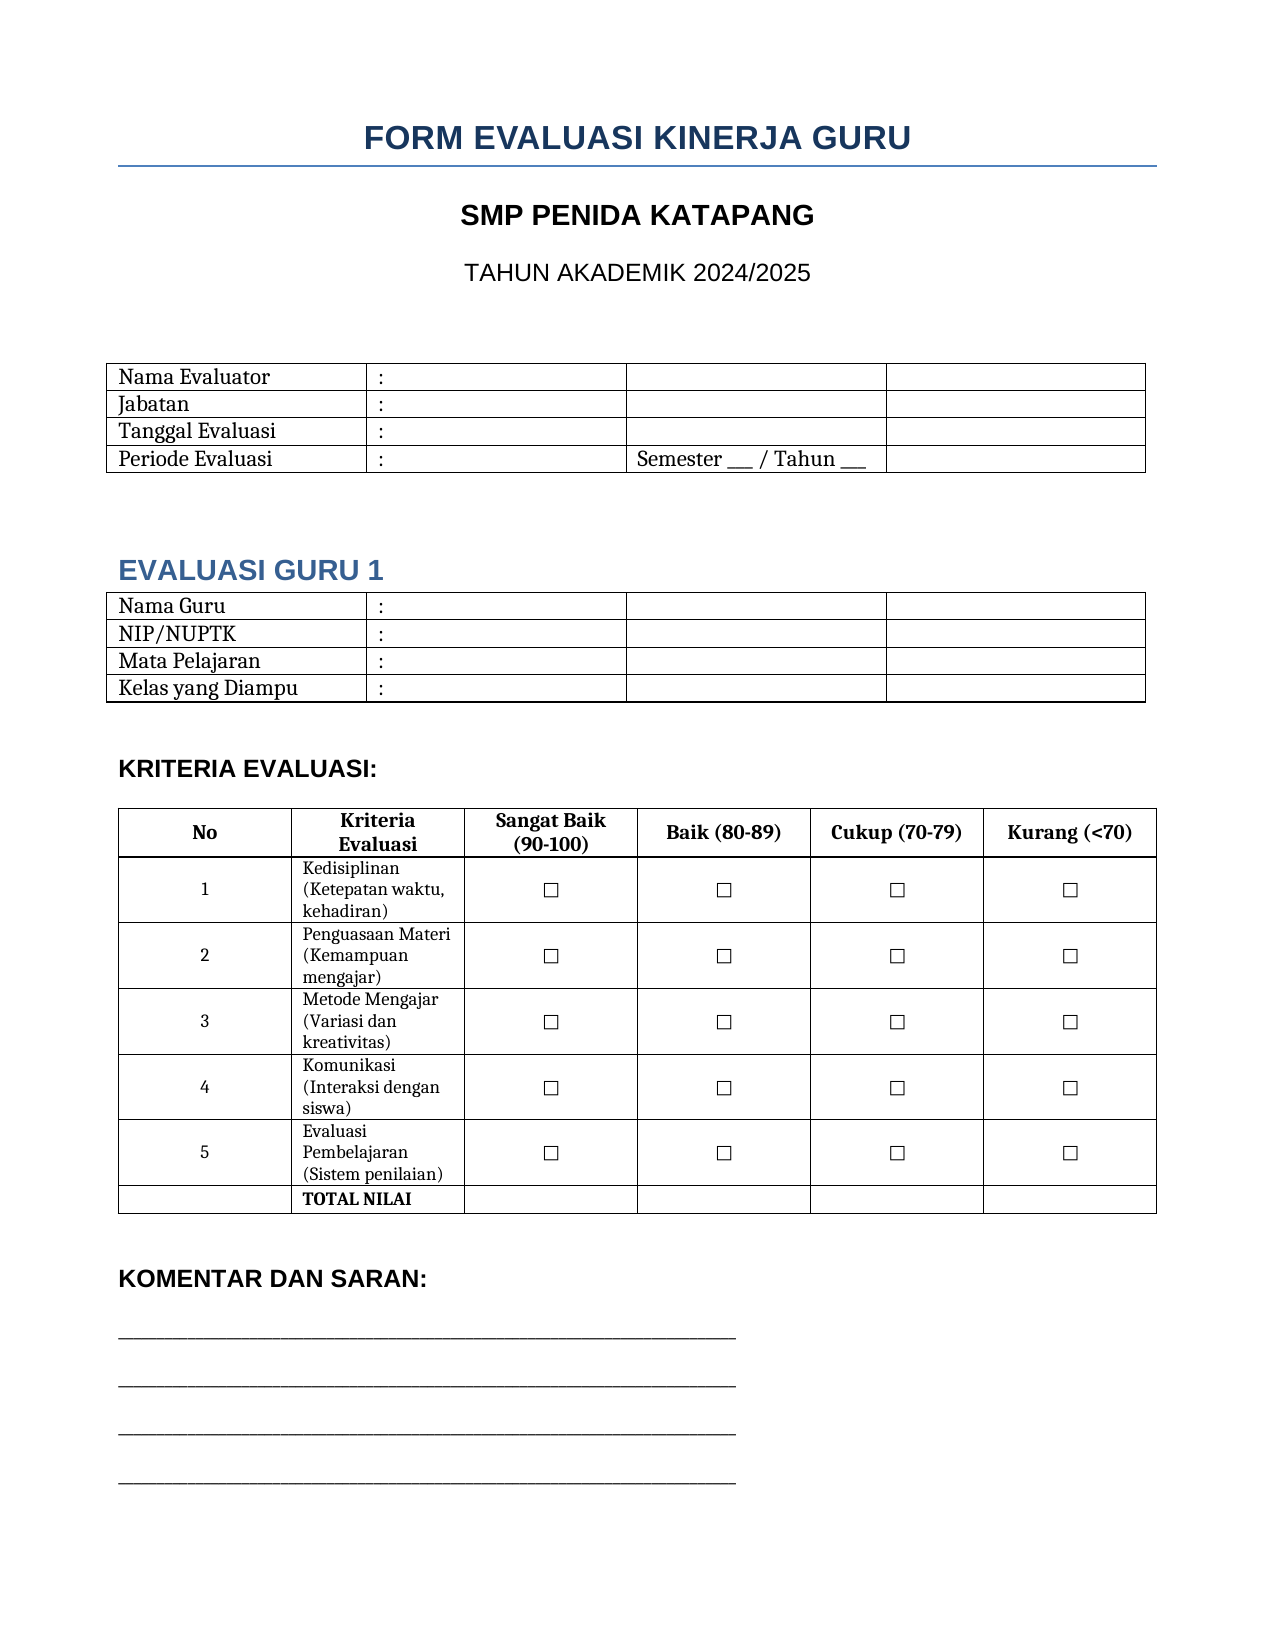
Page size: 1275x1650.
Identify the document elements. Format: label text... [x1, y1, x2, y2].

text SMP PENIDA KATAPANG [118, 198, 1157, 232]
table_cell : [367, 675, 626, 701]
text ________________________________________________________________________________ [118, 1415, 1157, 1439]
table_cell □ [465, 858, 637, 922]
table_cell □ [811, 1120, 983, 1185]
table_cell □ [984, 858, 1156, 922]
text ________________________________________________________________________________ [118, 1463, 1157, 1487]
table_cell Mata Pelajaran [107, 648, 366, 674]
table_cell Semester ___ / Tahun ___ [627, 446, 886, 472]
table_cell □ [638, 923, 810, 988]
table_header [627, 593, 886, 619]
table_header : [367, 364, 626, 390]
table_header No [119, 809, 291, 856]
table_cell □ [638, 989, 810, 1053]
text KOMENTAR DAN SARAN: [118, 1264, 1157, 1293]
text KRITERIA EVALUASI: [118, 753, 1157, 782]
table_cell [887, 648, 1145, 674]
table_header Sangat Baik (90-100) [465, 809, 637, 856]
table_header [627, 364, 886, 390]
table_cell [887, 391, 1145, 417]
table_header Nama Guru [107, 593, 366, 619]
table_cell Jabatan [107, 391, 366, 417]
table_cell Tanggal Evaluasi [107, 418, 366, 445]
table_cell [627, 648, 886, 674]
table_cell □ [465, 1120, 637, 1185]
table_header Cukup (70-79) [811, 809, 983, 856]
table_header Kriteria Evaluasi [292, 809, 464, 856]
text ________________________________________________________________________________ [118, 1367, 1157, 1391]
title FORM EVALUASI KINERJA GURU [118, 118, 1157, 165]
table_cell [638, 1186, 810, 1212]
table_cell □ [811, 1055, 983, 1119]
table_header [887, 593, 1145, 619]
table_cell □ [465, 923, 637, 988]
table_cell □ [638, 1120, 810, 1185]
table_cell NIP/NUPTK [107, 620, 366, 647]
table_cell [627, 620, 886, 647]
table_cell □ [811, 858, 983, 922]
table_cell : [367, 418, 626, 445]
table_cell [627, 391, 886, 417]
table_cell [627, 418, 886, 445]
table_cell 3 [119, 989, 291, 1053]
table_cell □ [811, 923, 983, 988]
table_cell TOTAL NILAI [292, 1186, 464, 1212]
table_cell : [367, 446, 626, 472]
table_cell : [367, 620, 626, 647]
table_cell □ [984, 923, 1156, 988]
table_cell [887, 418, 1145, 445]
table_cell [887, 675, 1145, 701]
text TAHUN AKADEMIK 2024/2025 [118, 258, 1157, 286]
table_header Nama Evaluator [107, 364, 366, 390]
table_cell 1 [119, 858, 291, 922]
table_cell □ [811, 989, 983, 1053]
table_cell 2 [119, 923, 291, 988]
table_cell [627, 675, 886, 701]
table_cell □ [638, 858, 810, 922]
table_cell Evaluasi Pembelajaran (Sistem penilaian) [292, 1120, 464, 1185]
table_header Kurang (<70) [984, 809, 1156, 856]
table_cell [811, 1186, 983, 1212]
table_cell □ [984, 1055, 1156, 1119]
table_cell Kedisiplinan (Ketepatan waktu, kehadiran) [292, 858, 464, 922]
table_cell [984, 1186, 1156, 1212]
table_cell [887, 446, 1145, 472]
text ________________________________________________________________________________ [118, 1318, 1157, 1342]
table_cell Metode Mengajar (Variasi dan kreativitas) [292, 989, 464, 1053]
subtitle EVALUASI GURU 1 [118, 553, 1157, 587]
table_header : [367, 593, 626, 619]
table_cell [887, 620, 1145, 647]
table_cell □ [984, 1120, 1156, 1185]
table_cell Periode Evaluasi [107, 446, 366, 472]
table_cell 5 [119, 1120, 291, 1185]
table_cell : [367, 648, 626, 674]
table_cell Kelas yang Diampu [107, 675, 366, 701]
table_cell Komunikasi (Interaksi dengan siswa) [292, 1055, 464, 1119]
table_cell [119, 1186, 291, 1212]
table_header Baik (80-89) [638, 809, 810, 856]
table_cell [465, 1186, 637, 1212]
table_cell □ [465, 989, 637, 1053]
table_cell : [367, 391, 626, 417]
table_cell □ [984, 989, 1156, 1053]
table_cell □ [638, 1055, 810, 1119]
table_cell Penguasaan Materi (Kemampuan mengajar) [292, 923, 464, 988]
table_cell □ [465, 1055, 637, 1119]
table_cell 4 [119, 1055, 291, 1119]
table_header [887, 364, 1145, 390]
